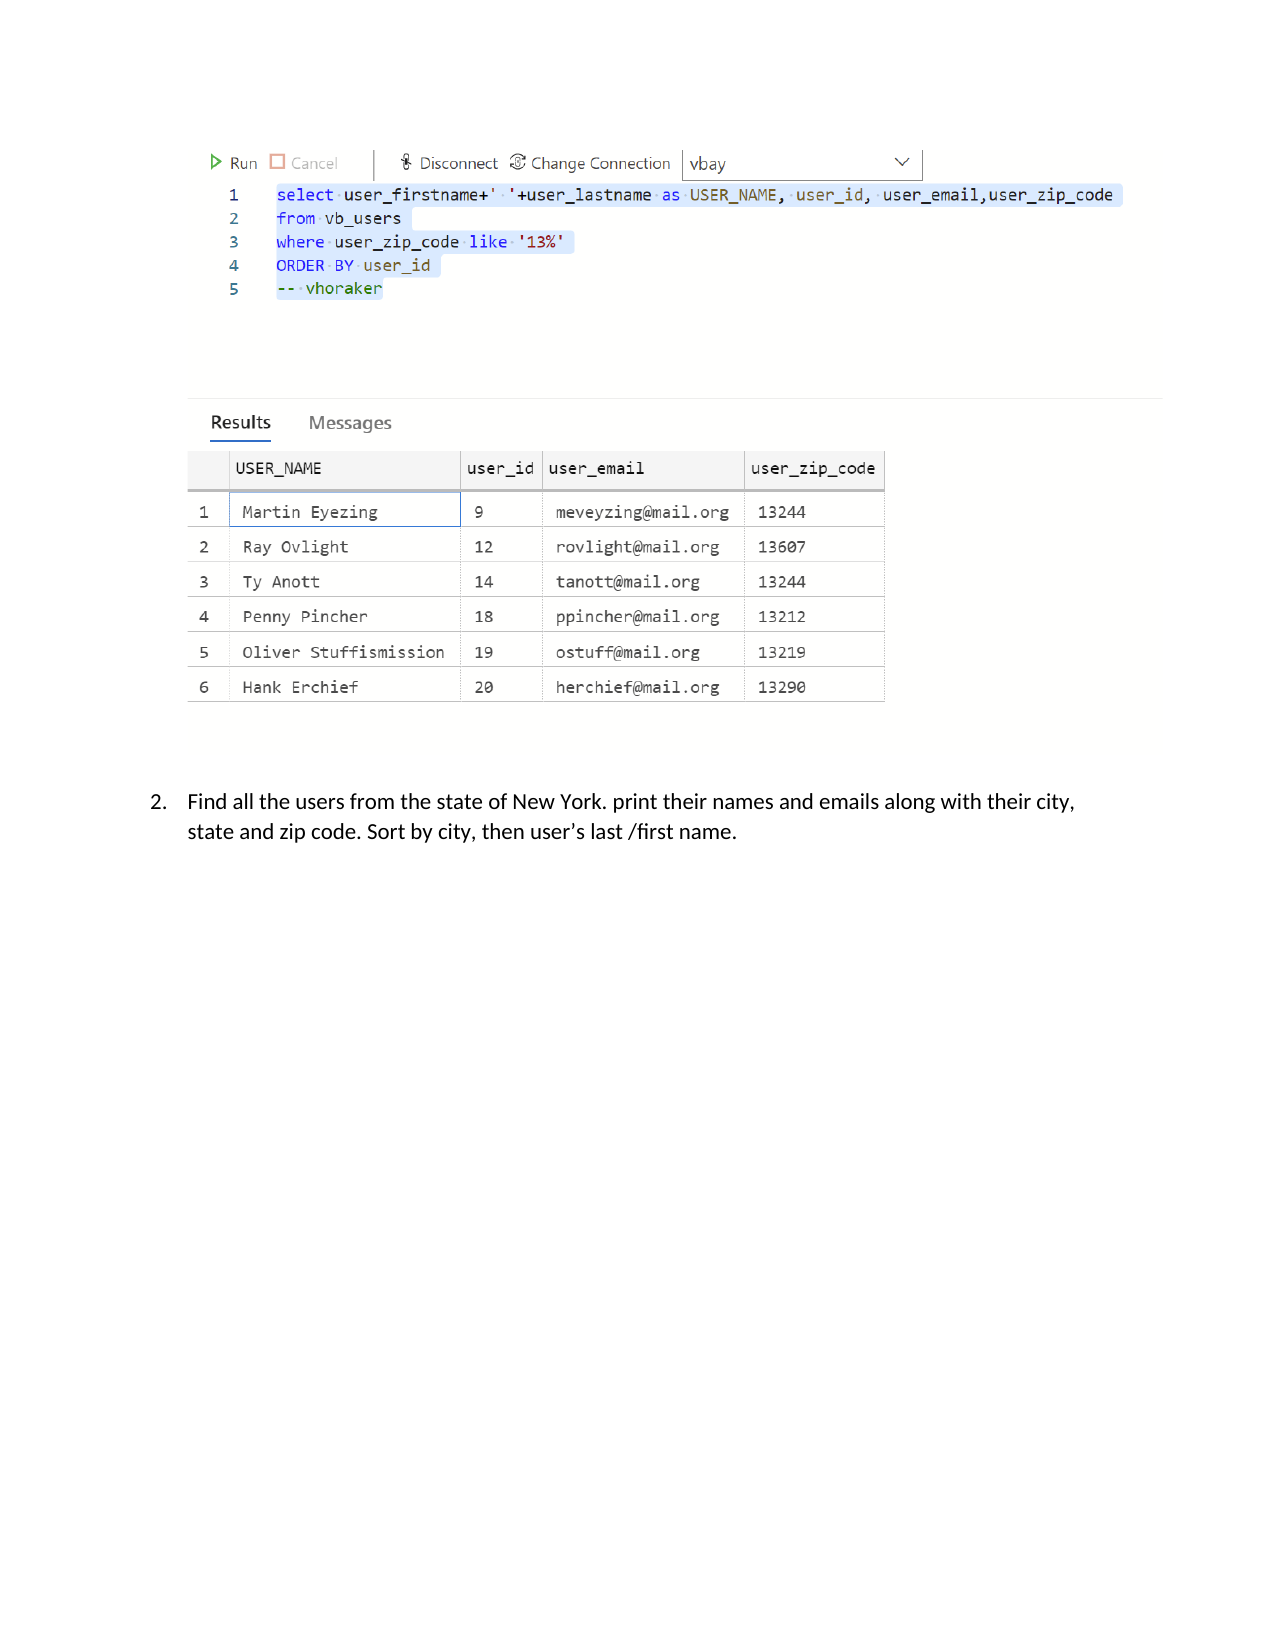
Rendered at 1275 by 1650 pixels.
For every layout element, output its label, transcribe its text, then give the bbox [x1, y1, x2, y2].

picture [187, 150, 1163, 755]
list Find all the users from the state of New York. print their names and emails along with their city, state and zip code. Sort by city, then user’s last /first name. [150, 787, 1125, 845]
